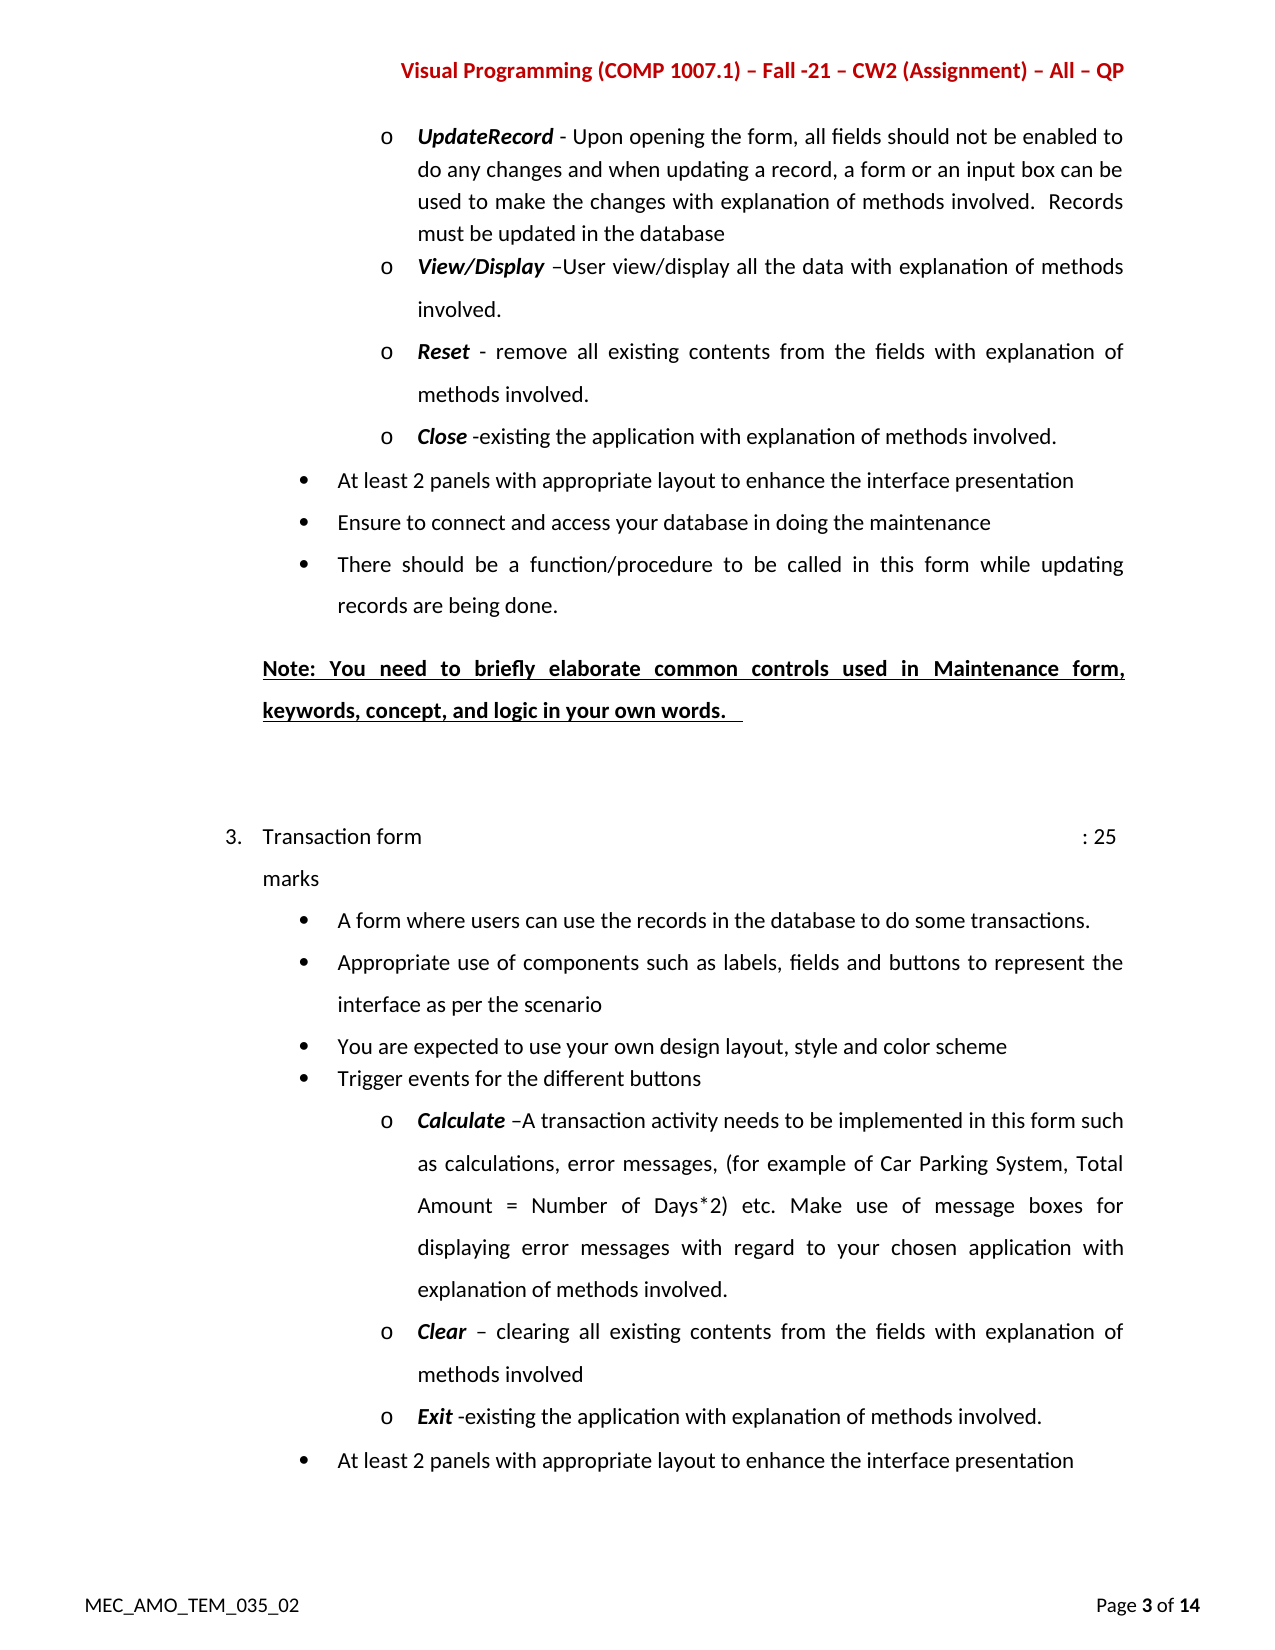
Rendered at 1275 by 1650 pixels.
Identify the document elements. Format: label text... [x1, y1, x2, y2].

list You are expected to use your own design layout, style and color scheme [300, 1032, 1091, 1060]
text Note: You need to briefly elaborate common controls used in Maintenance form, keywords, concept, and logic in your own words. [262, 654, 1125, 679]
list Clear – clearing all existing contents from the fields with explanation of methods involved [380, 1317, 1125, 1388]
text Note: You need to briefly elaborate common controls used in Maintenance form, keywords, concept, and logic in your own words. [262, 680, 1125, 724]
list Calculate –A transaction activity needs to be implemented in this form such as calculations, error messages, (for example of Car Parking System, Total Amount = Number of Days*2) etc. Make use of message boxes for displaying error messages with regard to your chosen application with explanation of methods involved. [380, 1106, 1125, 1303]
list Appropriate use of components such as labels, fields and buttons to represent the interface as per the scenario [300, 948, 1125, 1018]
list A form where users can use the records in the database to do some transactions. [300, 906, 1125, 934]
list Transaction form : 25 marks [225, 822, 1125, 892]
list At least 2 panels with appropriate layout to enhance the interface presentation [300, 466, 1125, 494]
list Ensure to connect and access your database in doing the maintenance [300, 508, 1125, 536]
list Close -existing the application with explanation of methods involved. [380, 422, 1125, 451]
list Reset - remove all existing contents from the fields with explanation of methods involved. [380, 337, 1125, 408]
list View/Display –User view/display all the data with explanation of methods involved. [380, 252, 1125, 323]
list UpdateRecord - Upon opening the form, all fields should not be enabled to do any changes and when updating a record, a form or an input box can be used to make the changes with explanation of methods involved. Records must be updated in the database [380, 122, 1125, 248]
list There should be a function/procedure to be called in this form while updating records are being done. [300, 550, 1125, 620]
list Trigger events for the different buttons [300, 1064, 1125, 1092]
list At least 2 panels with appropriate layout to enhance the interface presentation [300, 1446, 1125, 1474]
list Exit -existing the application with explanation of methods involved. [380, 1402, 1125, 1431]
